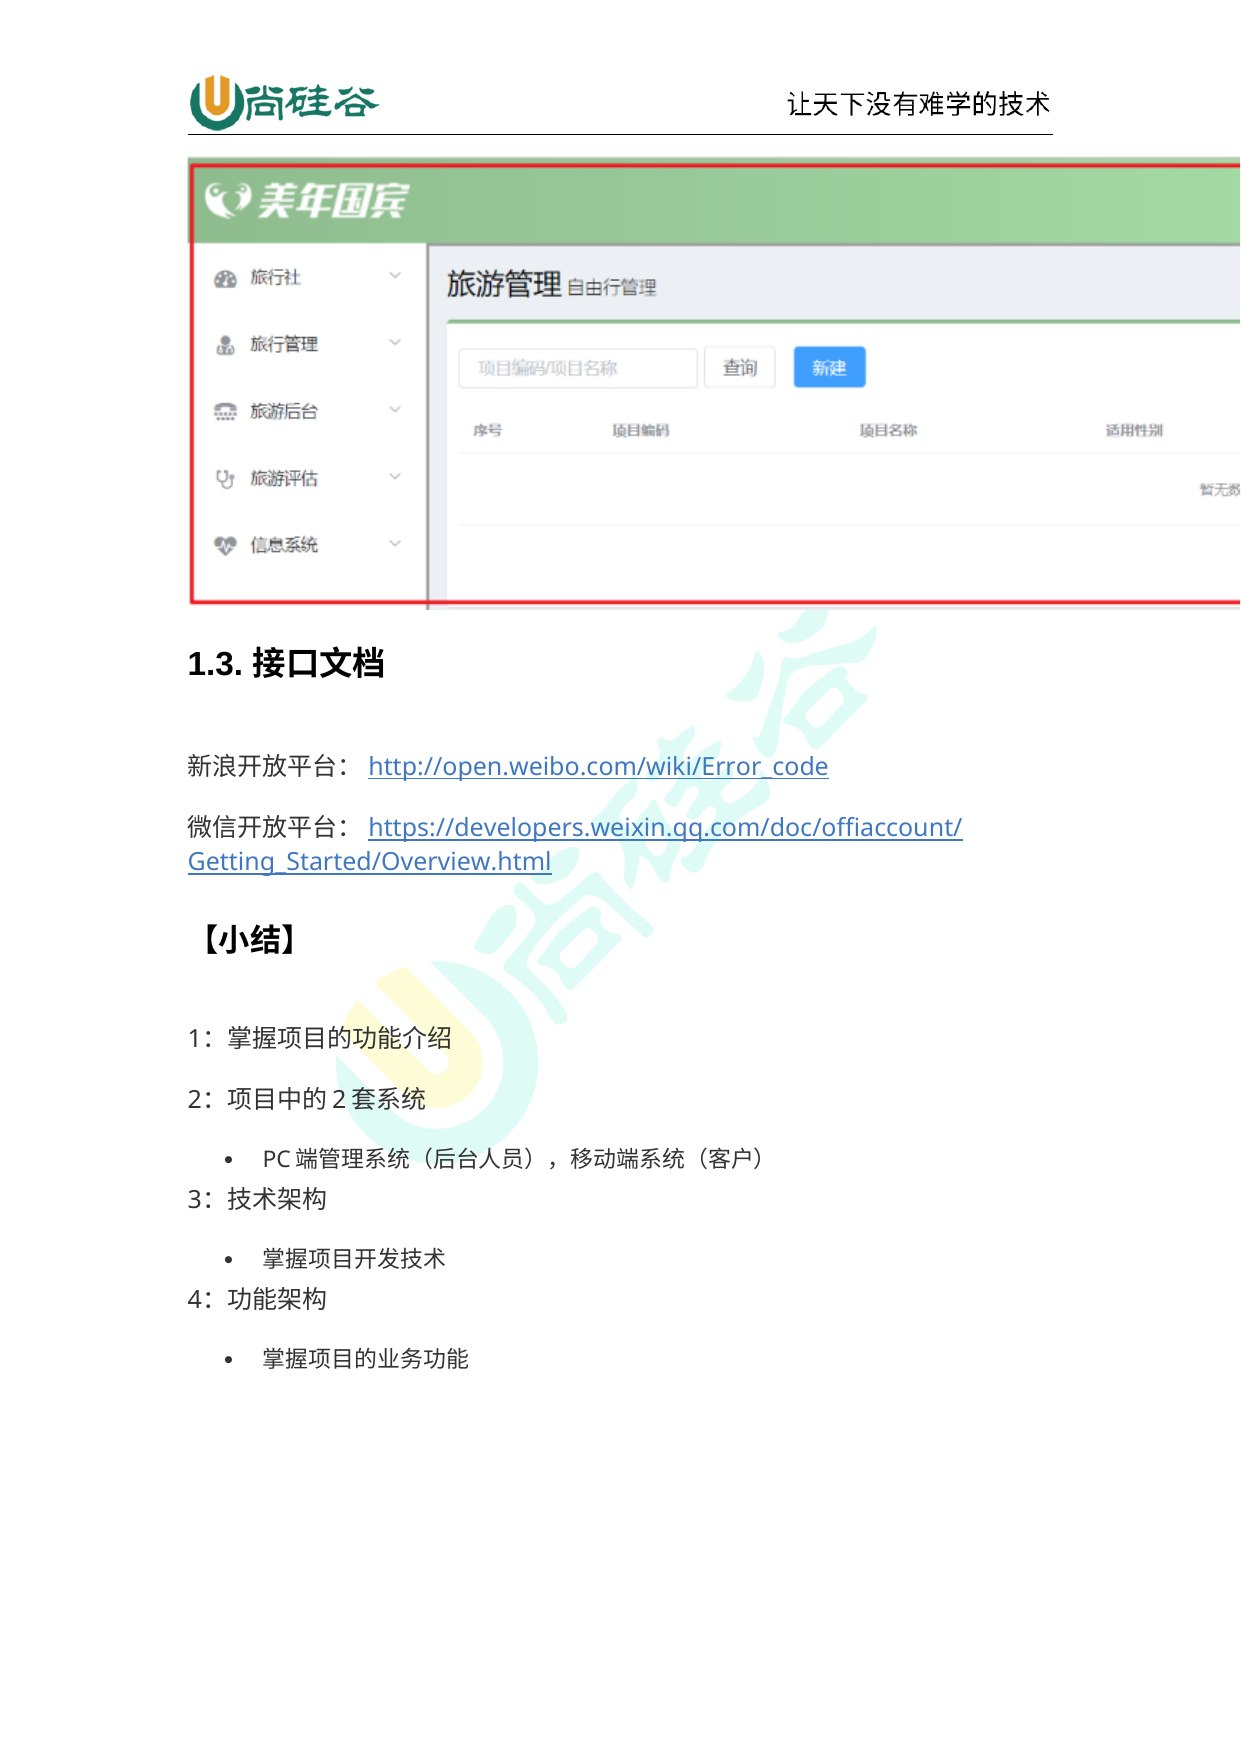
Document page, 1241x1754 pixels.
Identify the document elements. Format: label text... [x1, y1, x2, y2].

list 掌握项目的业务功能 [225, 1341, 1053, 1374]
picture [187, 156, 1241, 610]
text 新浪开放平台： http://open.weibo.com/wiki/Error_code [187, 747, 1053, 783]
text 2：项目中的2套系统 [187, 1080, 1053, 1116]
text 1：掌握项目的功能介绍 [187, 1019, 1053, 1055]
subtitle 1.3. 接口文档 [187, 637, 1053, 685]
text 3：技术架构 [187, 1180, 1053, 1216]
picture [187, 73, 1053, 132]
subtitle 【小结】 [187, 916, 1053, 961]
text 微信开放平台： https://developers.weixin.qq.com/doc/offiaccount/Getting_Started/Overview.html [187, 808, 1053, 878]
list PC端管理系统（后台人员），移动端系统（客户） [225, 1141, 1053, 1174]
text 4：功能架构 [187, 1279, 1053, 1316]
list 掌握项目开发技术 [225, 1241, 1053, 1274]
